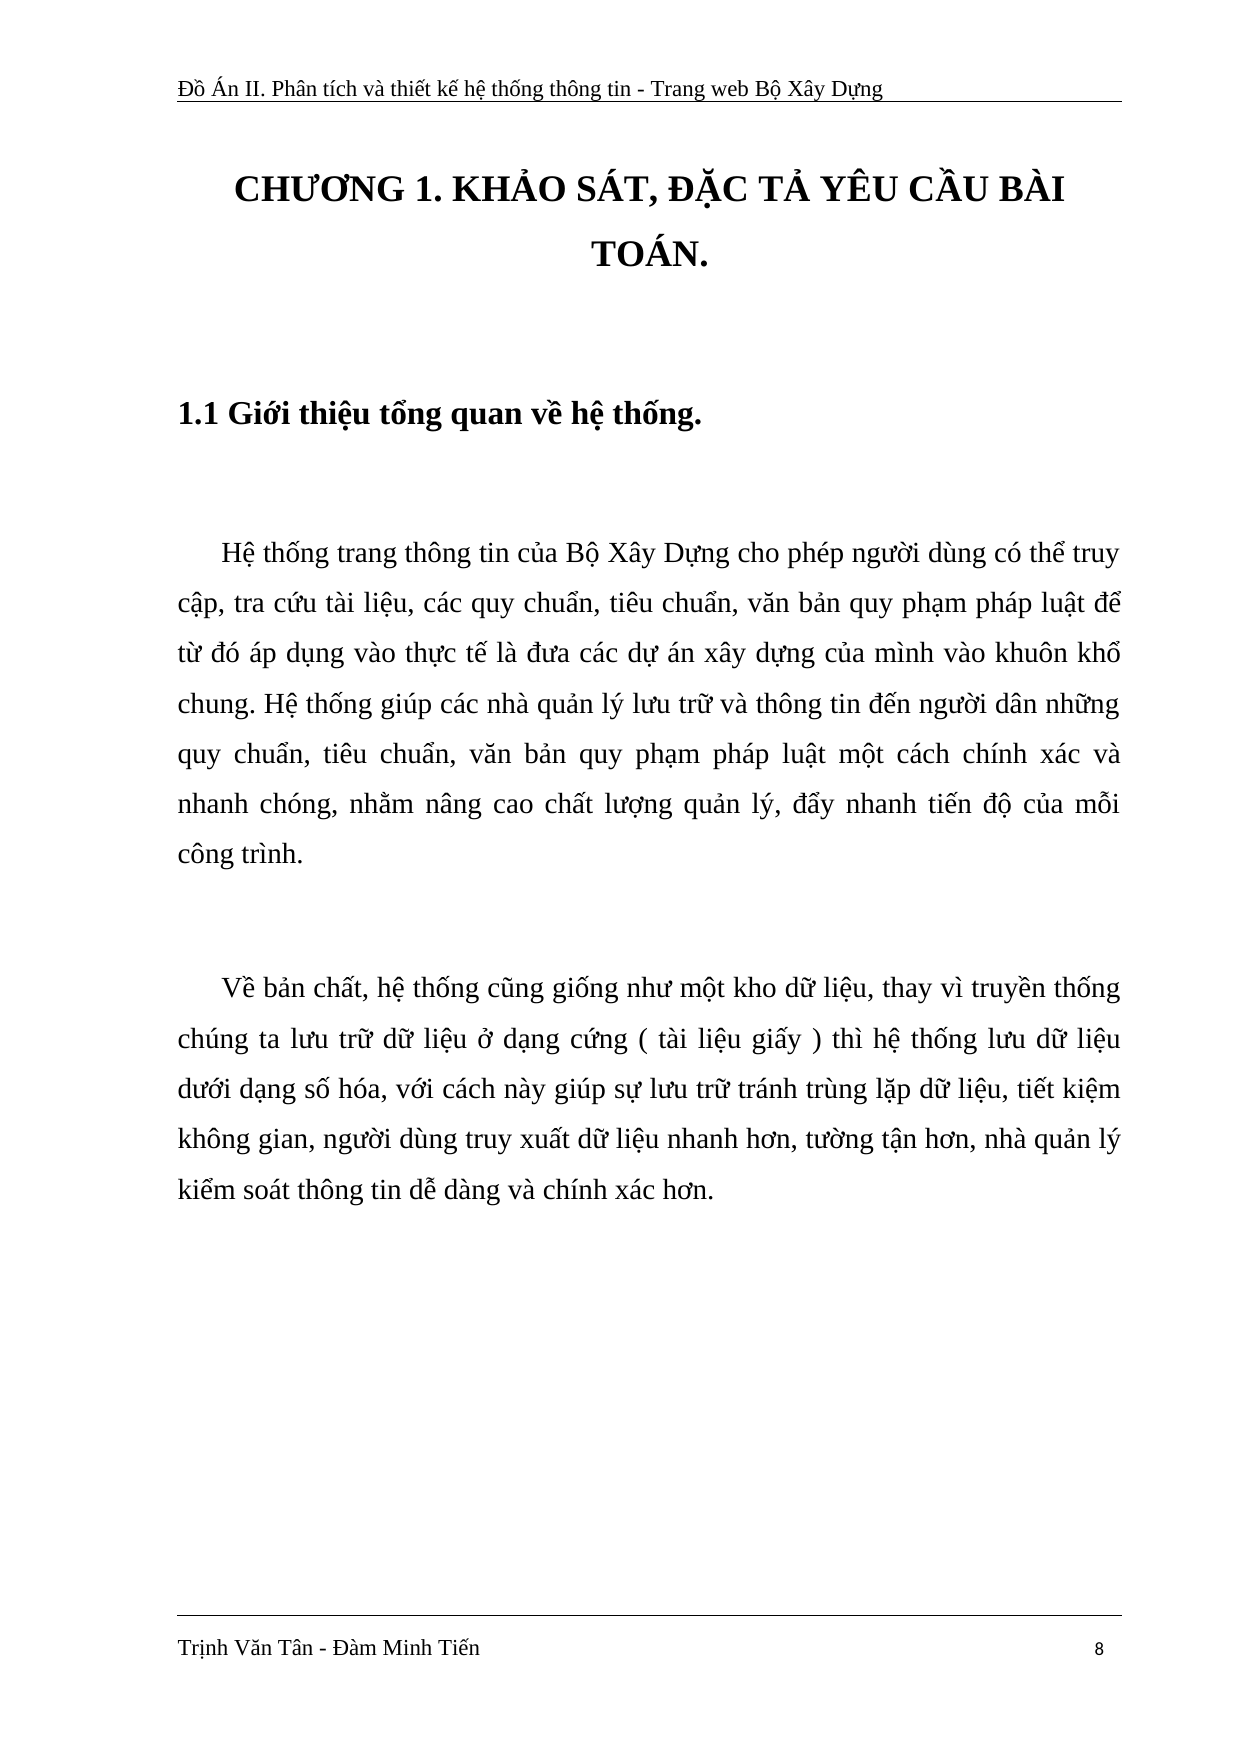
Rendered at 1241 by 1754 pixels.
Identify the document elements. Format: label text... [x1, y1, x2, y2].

text 1.1 Giới thiệu tổng quan về hệ thống. [177, 394, 1122, 432]
text Hệ thống trang thông tin của Bộ Xây Dựng cho phép người dùng có thể truy cập, tra cứu tài liệu, các quy chuẩn, tiêu chuẩn, văn bản quy phạm pháp luật để từ đó áp dụng vào thực tế là đưa các dự án xây dựng của mình vào khuôn khổ chung. Hệ thống giúp các nhà quản lý lưu trữ và thông tin đến người dân những quy chuẩn, tiêu chuẩn, văn bản quy phạm pháp luật một cách chính xác và nhanh chóng, nhằm nâng cao chất lượng quản lý, đẩy nhanh tiến độ của mỗi công trình. [177, 535, 1122, 870]
text Về bản chất, hệ thống cũng giống như một kho dữ liệu, thay vì truyền thống chúng ta lưu trữ dữ liệu ở dạng cứng ( tài liệu giấy ) thì hệ thống lưu dữ liệu dưới dạng số hóa, với cách này giúp sự lưu trữ tránh trùng lặp dữ liệu, tiết kiệm không gian, người dùng truy xuất dữ liệu nhanh hơn, tường tận hơn, nhà quản lý kiểm soát thông tin dễ dàng và chính xác hơn. [177, 971, 1122, 1205]
text CHƯƠNG 1. KHẢO SÁT, ĐẶC TẢ YÊU CẦU BÀI TOÁN. [177, 166, 1122, 274]
